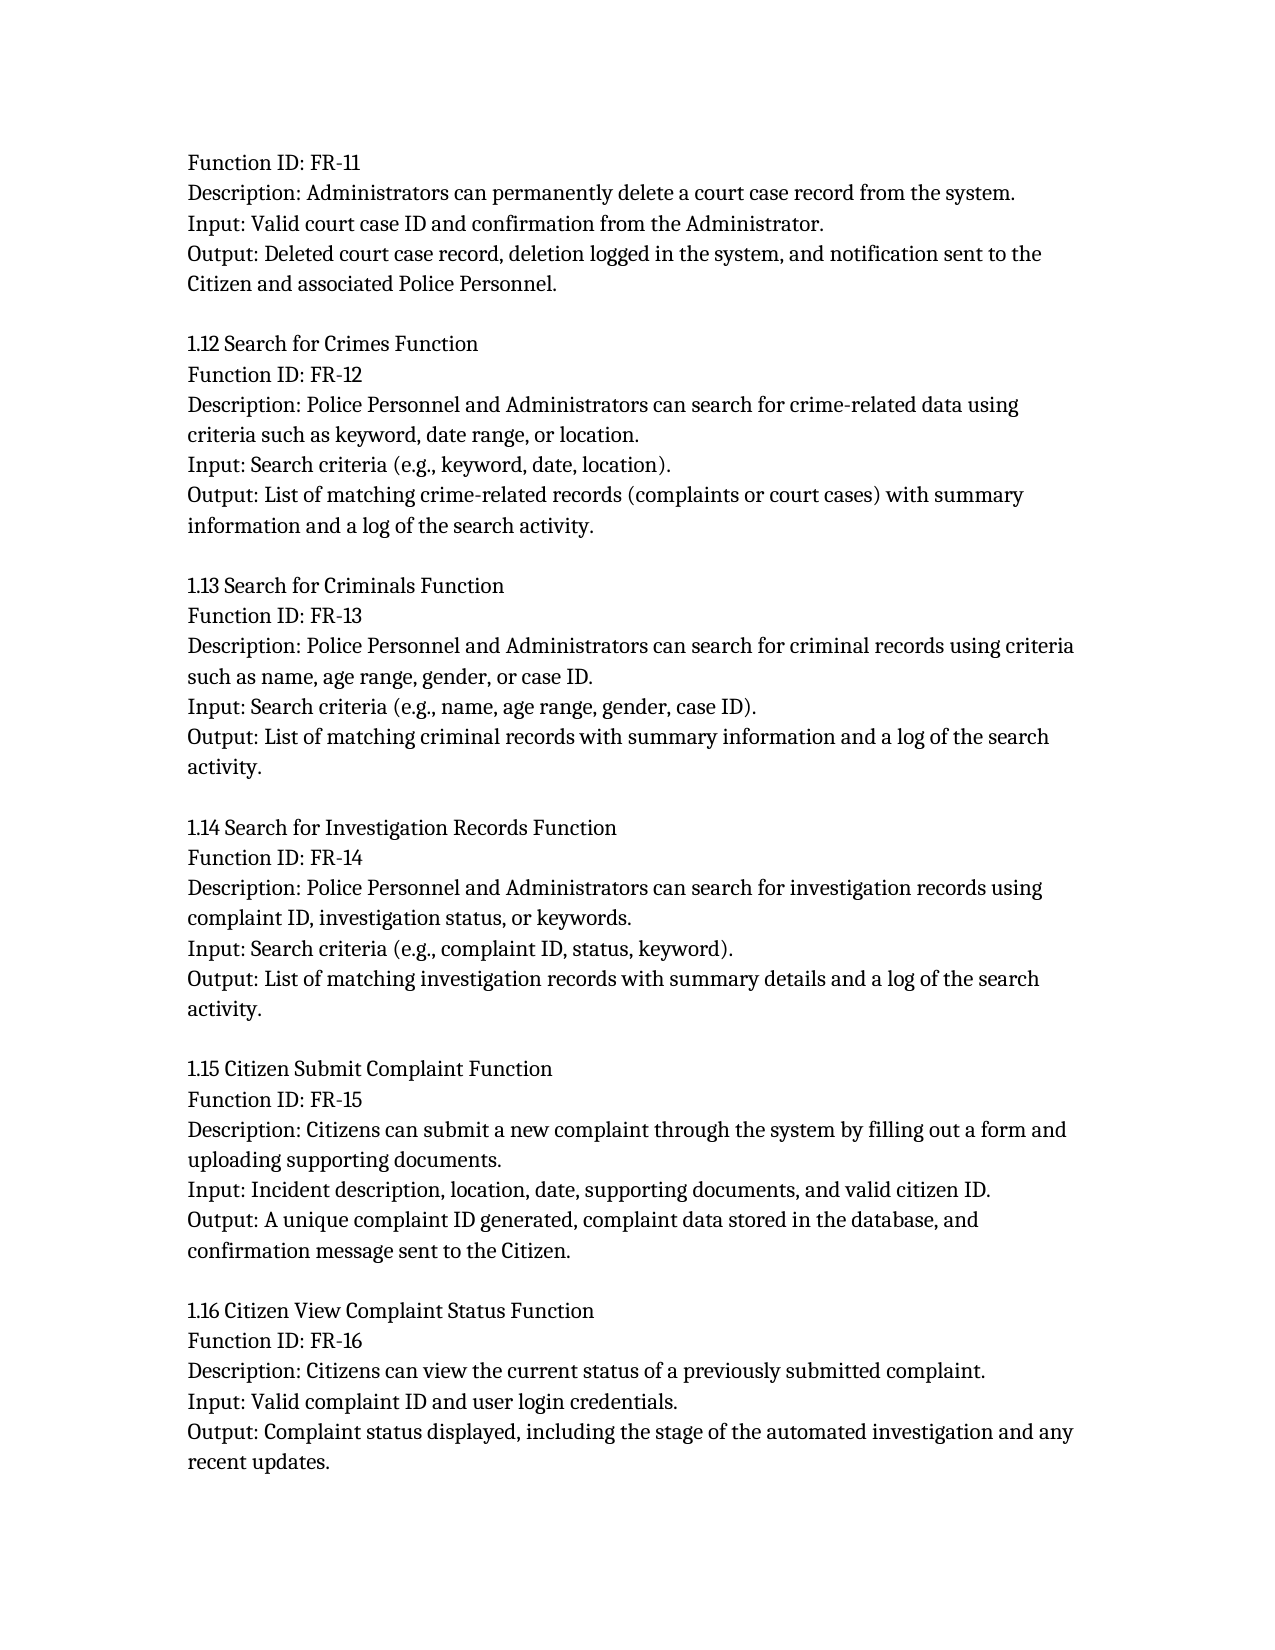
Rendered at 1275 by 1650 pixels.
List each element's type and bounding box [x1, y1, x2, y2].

text [187, 150, 1087, 1475]
